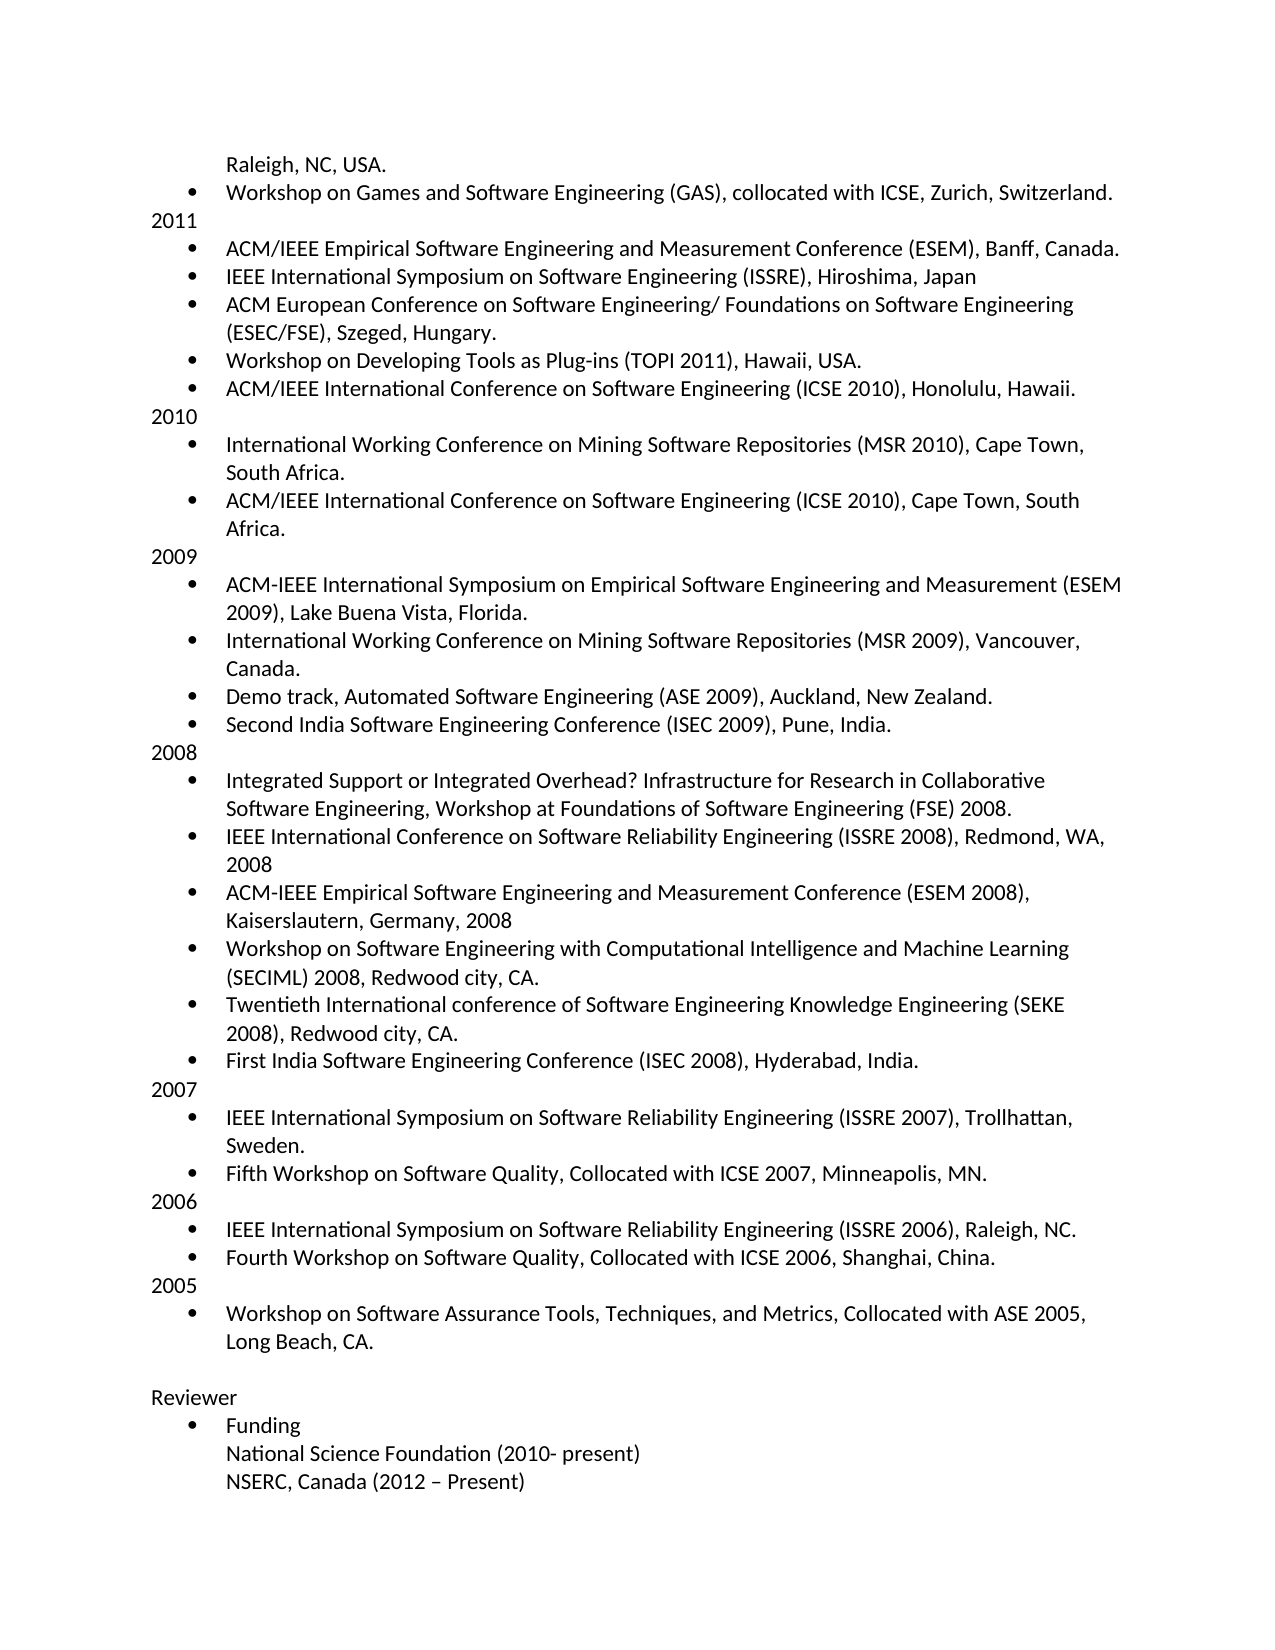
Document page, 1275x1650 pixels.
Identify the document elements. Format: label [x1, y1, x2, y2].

table_cell [139, 150, 1136, 1495]
